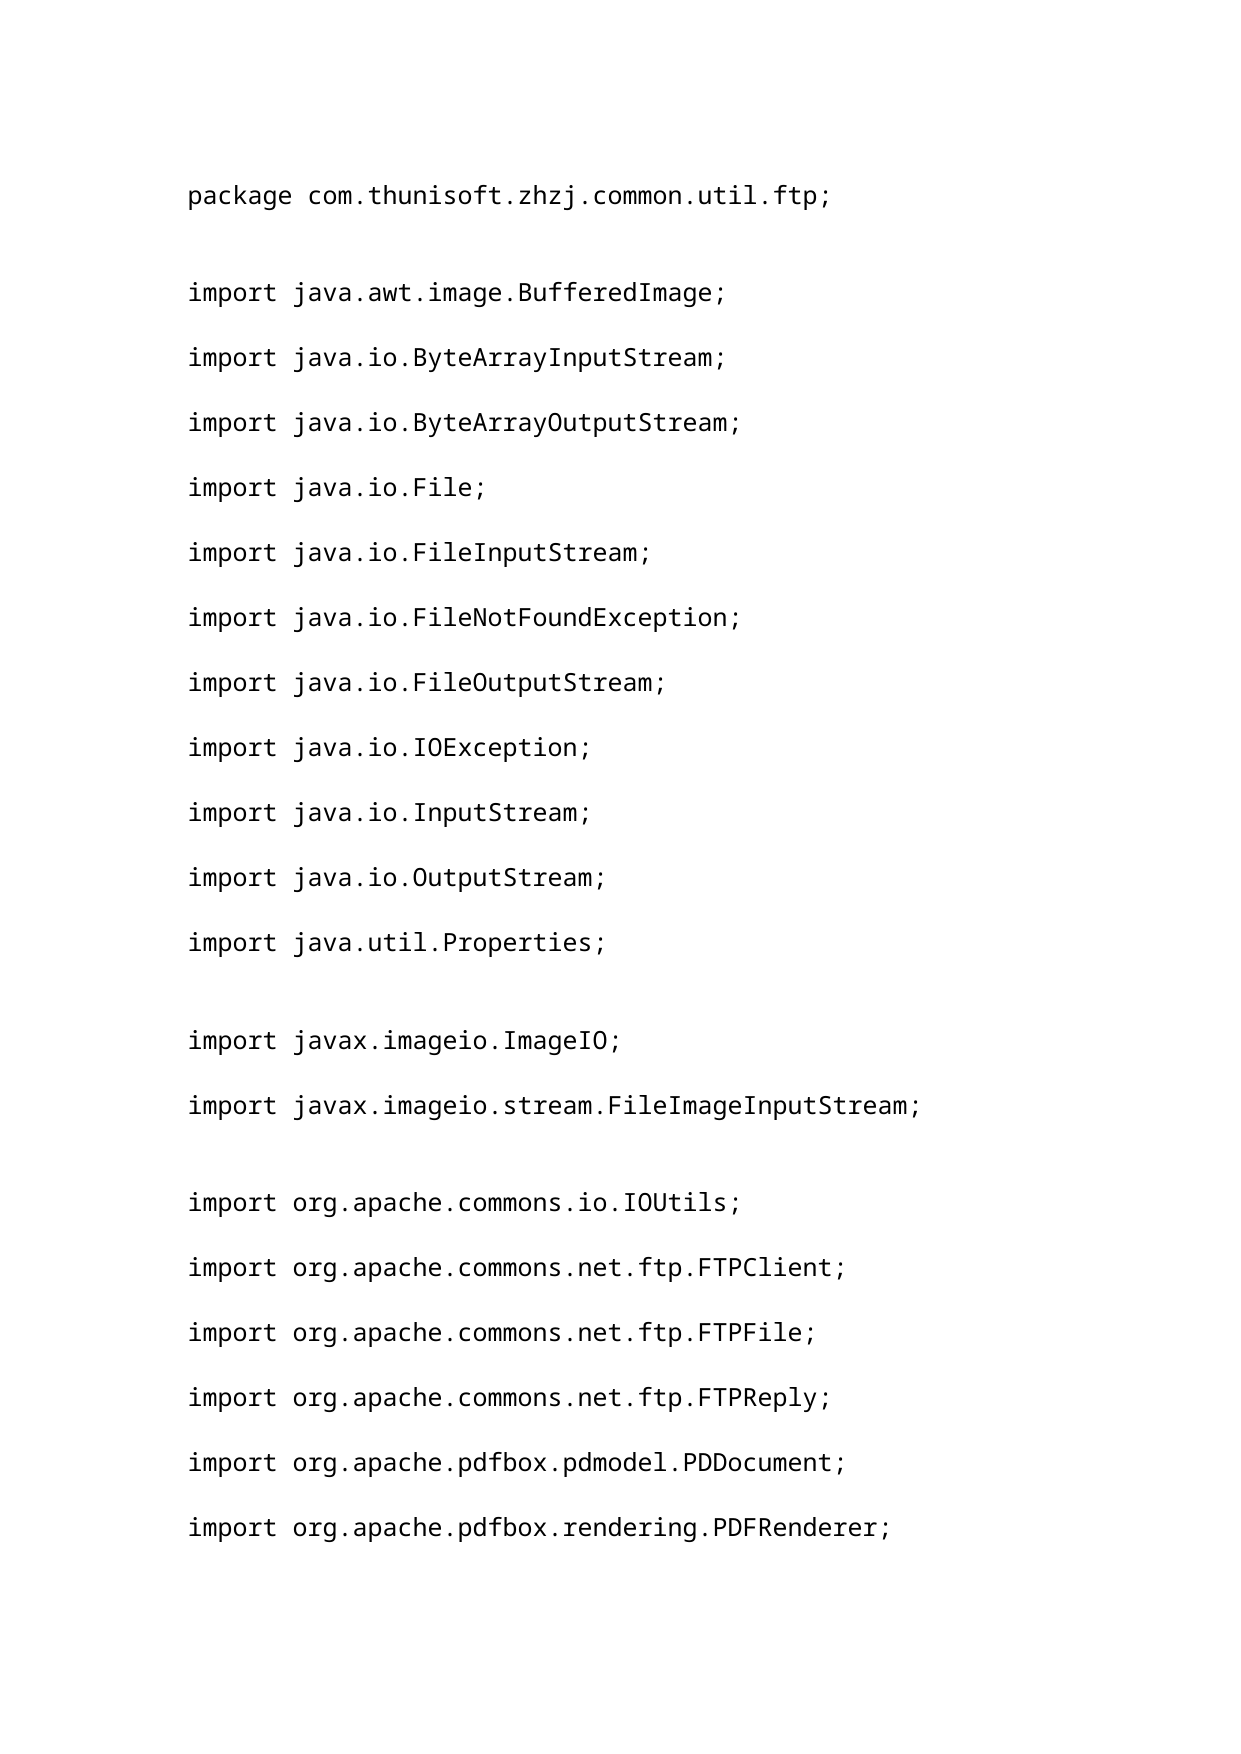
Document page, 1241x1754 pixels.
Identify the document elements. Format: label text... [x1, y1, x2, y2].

text import javax.imageio.ImageIO; [187, 1007, 1053, 1072]
text import java.util.Properties; [187, 909, 1053, 974]
text import org.apache.commons.net.ftp.FTPReply; [187, 1364, 1053, 1429]
text import org.apache.commons.net.ftp.FTPClient; [187, 1234, 1053, 1299]
text import org.apache.pdfbox.rendering.PDFRenderer; [187, 1494, 1053, 1559]
text import java.io.ByteArrayInputStream; [187, 324, 1053, 389]
text import java.io.InputStream; [187, 779, 1053, 844]
text import javax.imageio.stream.FileImageInputStream; [187, 1072, 1053, 1137]
text import java.io.OutputStream; [187, 844, 1053, 909]
text package com.thunisoft.zhzj.common.util.ftp; [187, 162, 1053, 227]
text import java.io.File; [187, 454, 1053, 519]
text import java.awt.image.BufferedImage; [187, 259, 1053, 324]
text import java.io.FileNotFoundException; [187, 584, 1053, 649]
text import java.io.FileInputStream; [187, 519, 1053, 584]
text import java.io.IOException; [187, 714, 1053, 779]
text import org.apache.commons.io.IOUtils; [187, 1169, 1053, 1234]
text import java.io.ByteArrayOutputStream; [187, 389, 1053, 454]
text import java.io.FileOutputStream; [187, 649, 1053, 714]
text import org.apache.pdfbox.pdmodel.PDDocument; [187, 1429, 1053, 1494]
text import org.apache.commons.net.ftp.FTPFile; [187, 1299, 1053, 1364]
